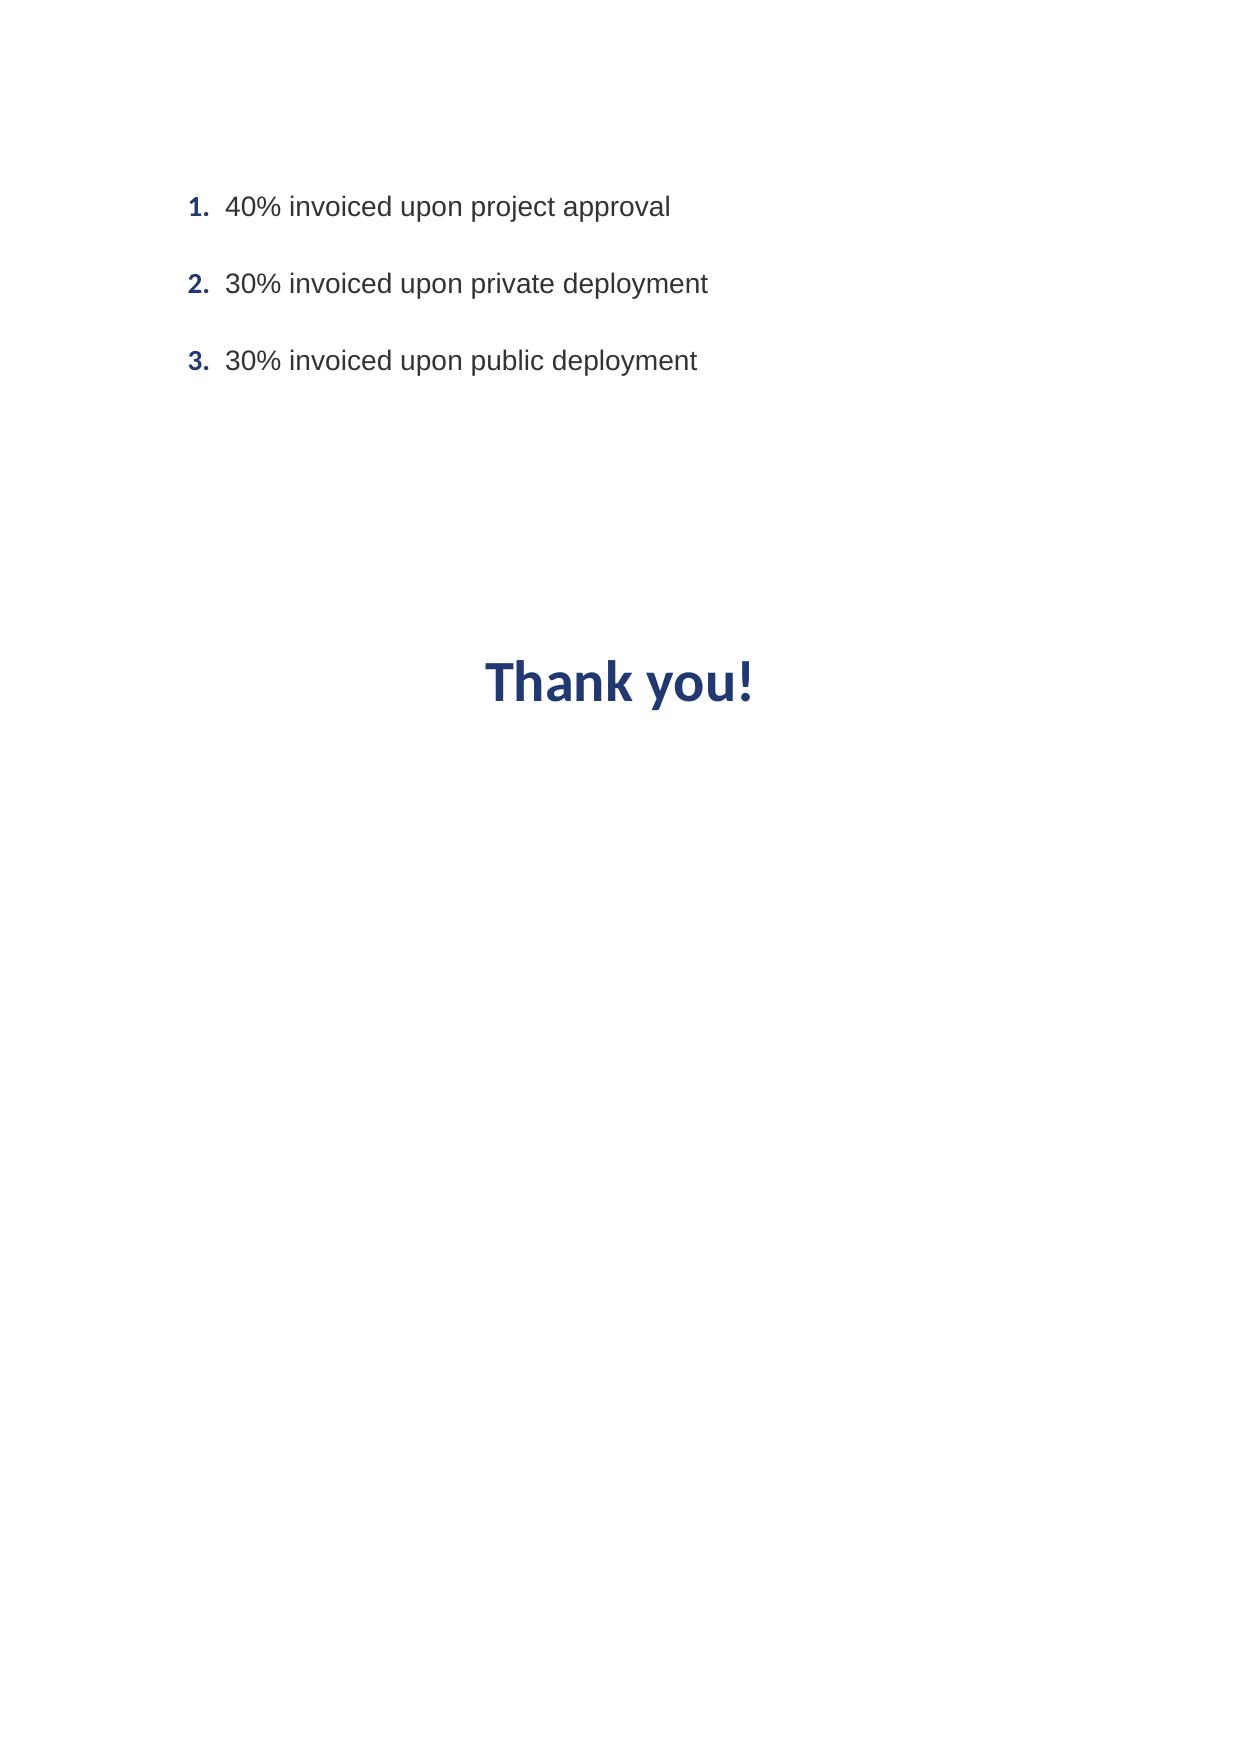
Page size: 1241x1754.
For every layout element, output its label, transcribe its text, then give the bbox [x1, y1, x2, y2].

list 30% invoiced upon public deployment [187, 342, 1090, 378]
list 40% invoiced upon project approval [187, 188, 1090, 224]
text Thank you! [150, 644, 1090, 716]
list 30% invoiced upon private deployment [187, 265, 1090, 301]
